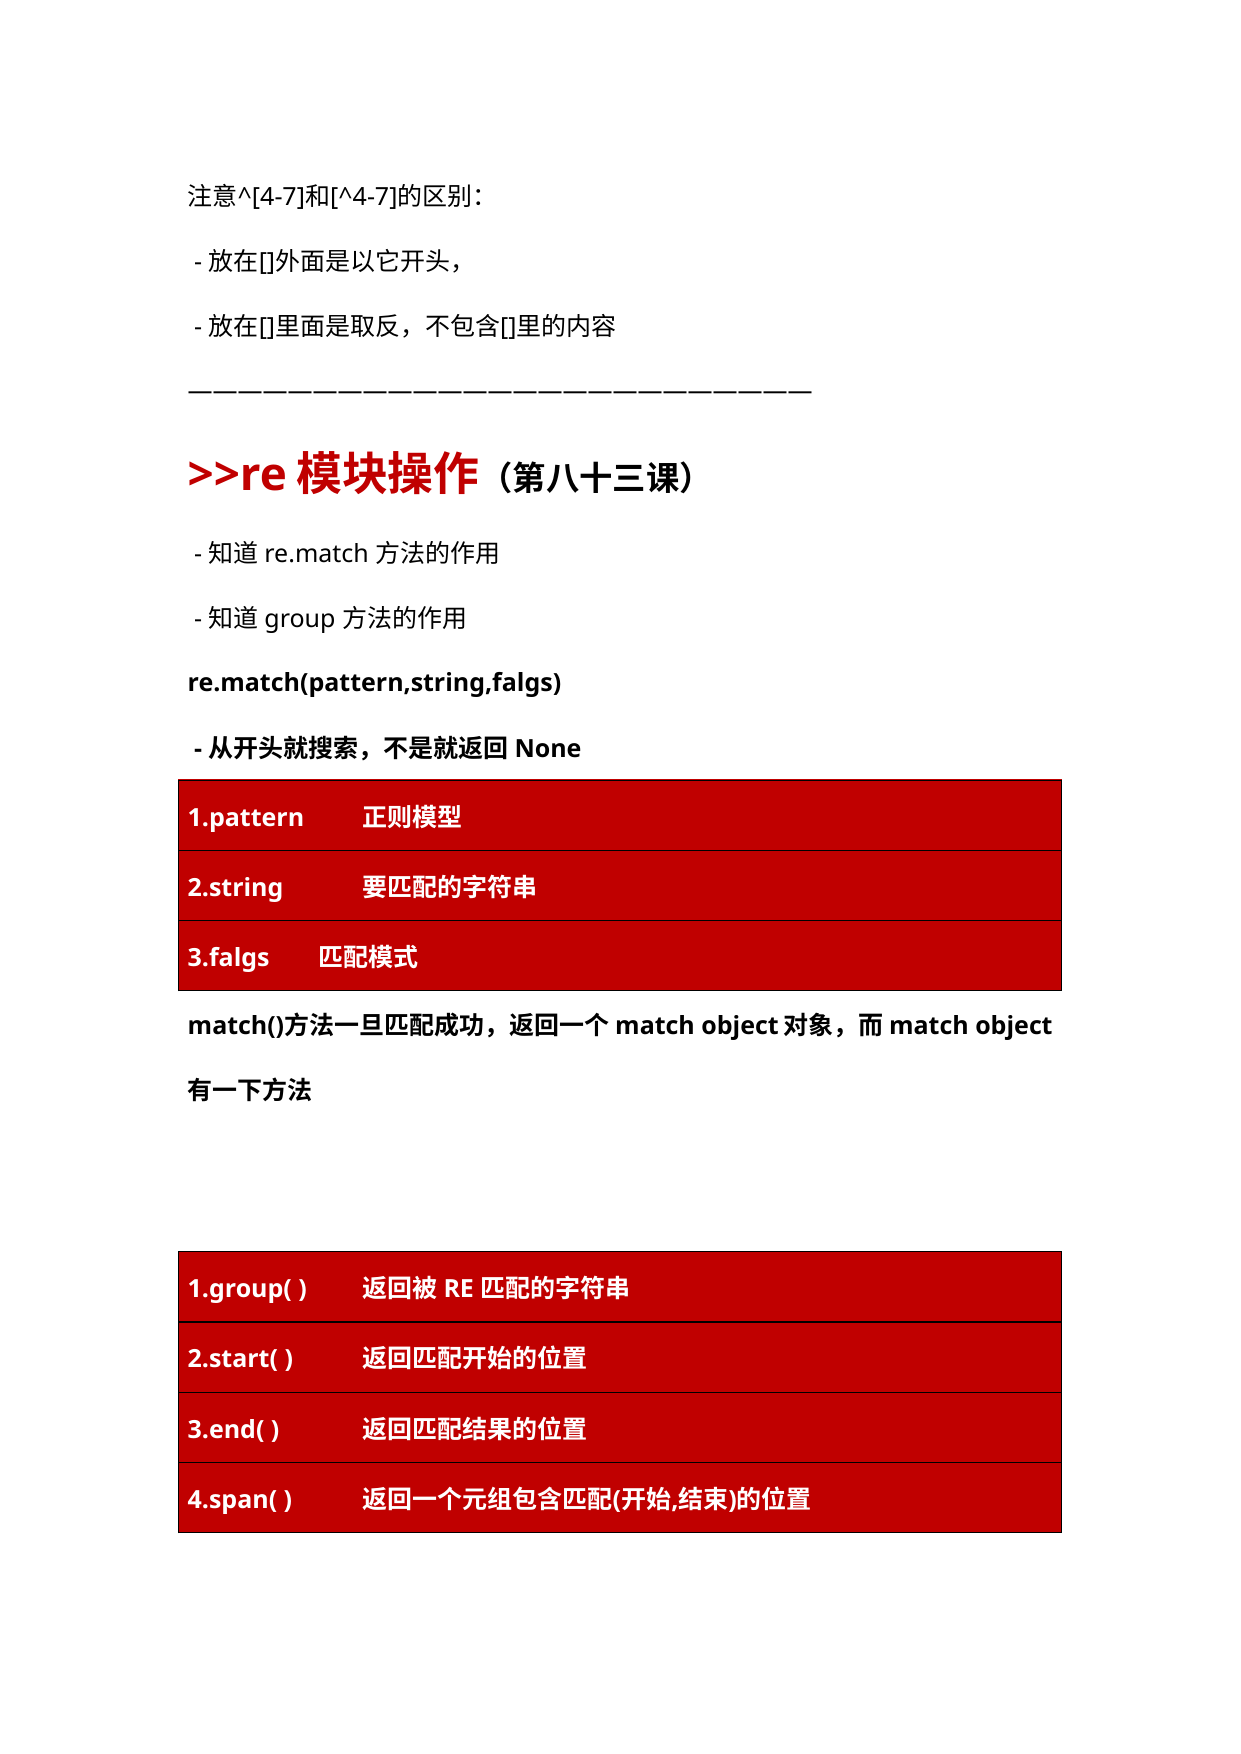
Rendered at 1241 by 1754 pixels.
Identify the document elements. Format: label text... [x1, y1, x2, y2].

text re.match(pattern,string,falgs) [187, 649, 1053, 714]
text - 知道 group 方法的作用 [187, 584, 1053, 649]
text - 放在[]外面是以它开头， [187, 227, 1053, 292]
text >>re模块操作（第八十三课） [187, 422, 1053, 519]
text 3.end( ) 返回匹配结果的位置 [179, 1393, 1061, 1462]
text 2.string 要匹配的字符串 [179, 851, 1061, 920]
text 3.falgs 匹配模式 [179, 921, 1061, 990]
text 1.pattern 正则模型 [179, 781, 1061, 850]
text - 放在[]里面是取反，不包含[]里的内容 [187, 292, 1053, 357]
text 注意^[4-7]和[^4-7]的区别： [187, 162, 1053, 227]
text 2.start( ) 返回匹配开始的位置 [179, 1323, 1061, 1392]
text ————————————————————————— [187, 357, 1053, 422]
text 4.span( ) 返回一个元组包含匹配(开始,结束)的位置 [179, 1463, 1061, 1532]
text - 从开头就搜索，不是就返回 None [187, 714, 1053, 779]
text - 知道 re.match 方法的作用 [187, 519, 1053, 584]
text match()方法一旦匹配成功，返回一个match object对象，而match object有一下方法 [187, 991, 1053, 1121]
text 1.group( ) 返回被 RE 匹配的字符串 [179, 1252, 1061, 1321]
